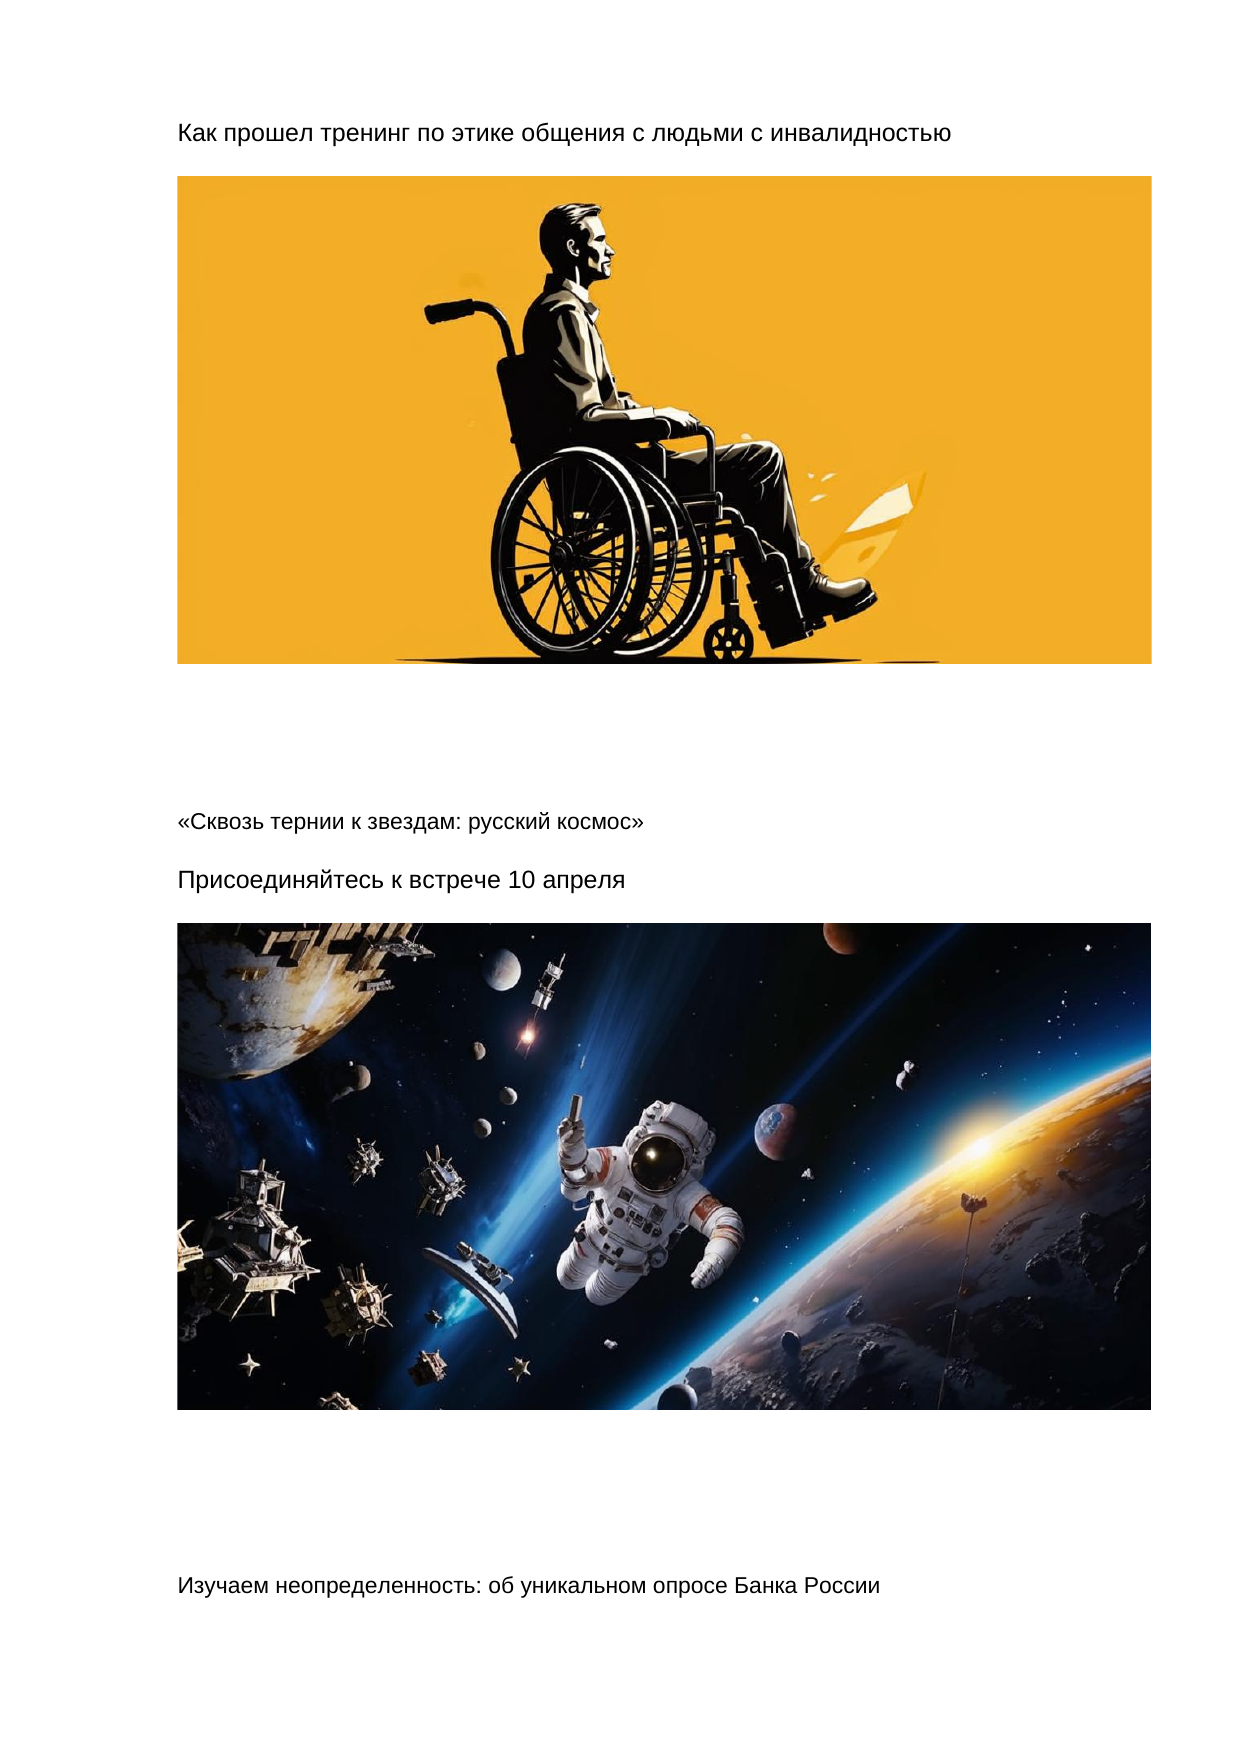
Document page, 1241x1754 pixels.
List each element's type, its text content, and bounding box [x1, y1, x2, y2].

text Изучаем неопределенность: об уникальном опросе Банка России [177, 1572, 1152, 1599]
picture [177, 923, 1151, 1410]
picture [177, 176, 1152, 664]
text Как прошел тренинг по этике общения с людьми с инвалидностью [177, 118, 1152, 147]
text «Сквозь тернии к звездам: русский космос» [177, 808, 1152, 835]
text Присоединяйтесь к встрече 10 апреля [177, 865, 1152, 894]
